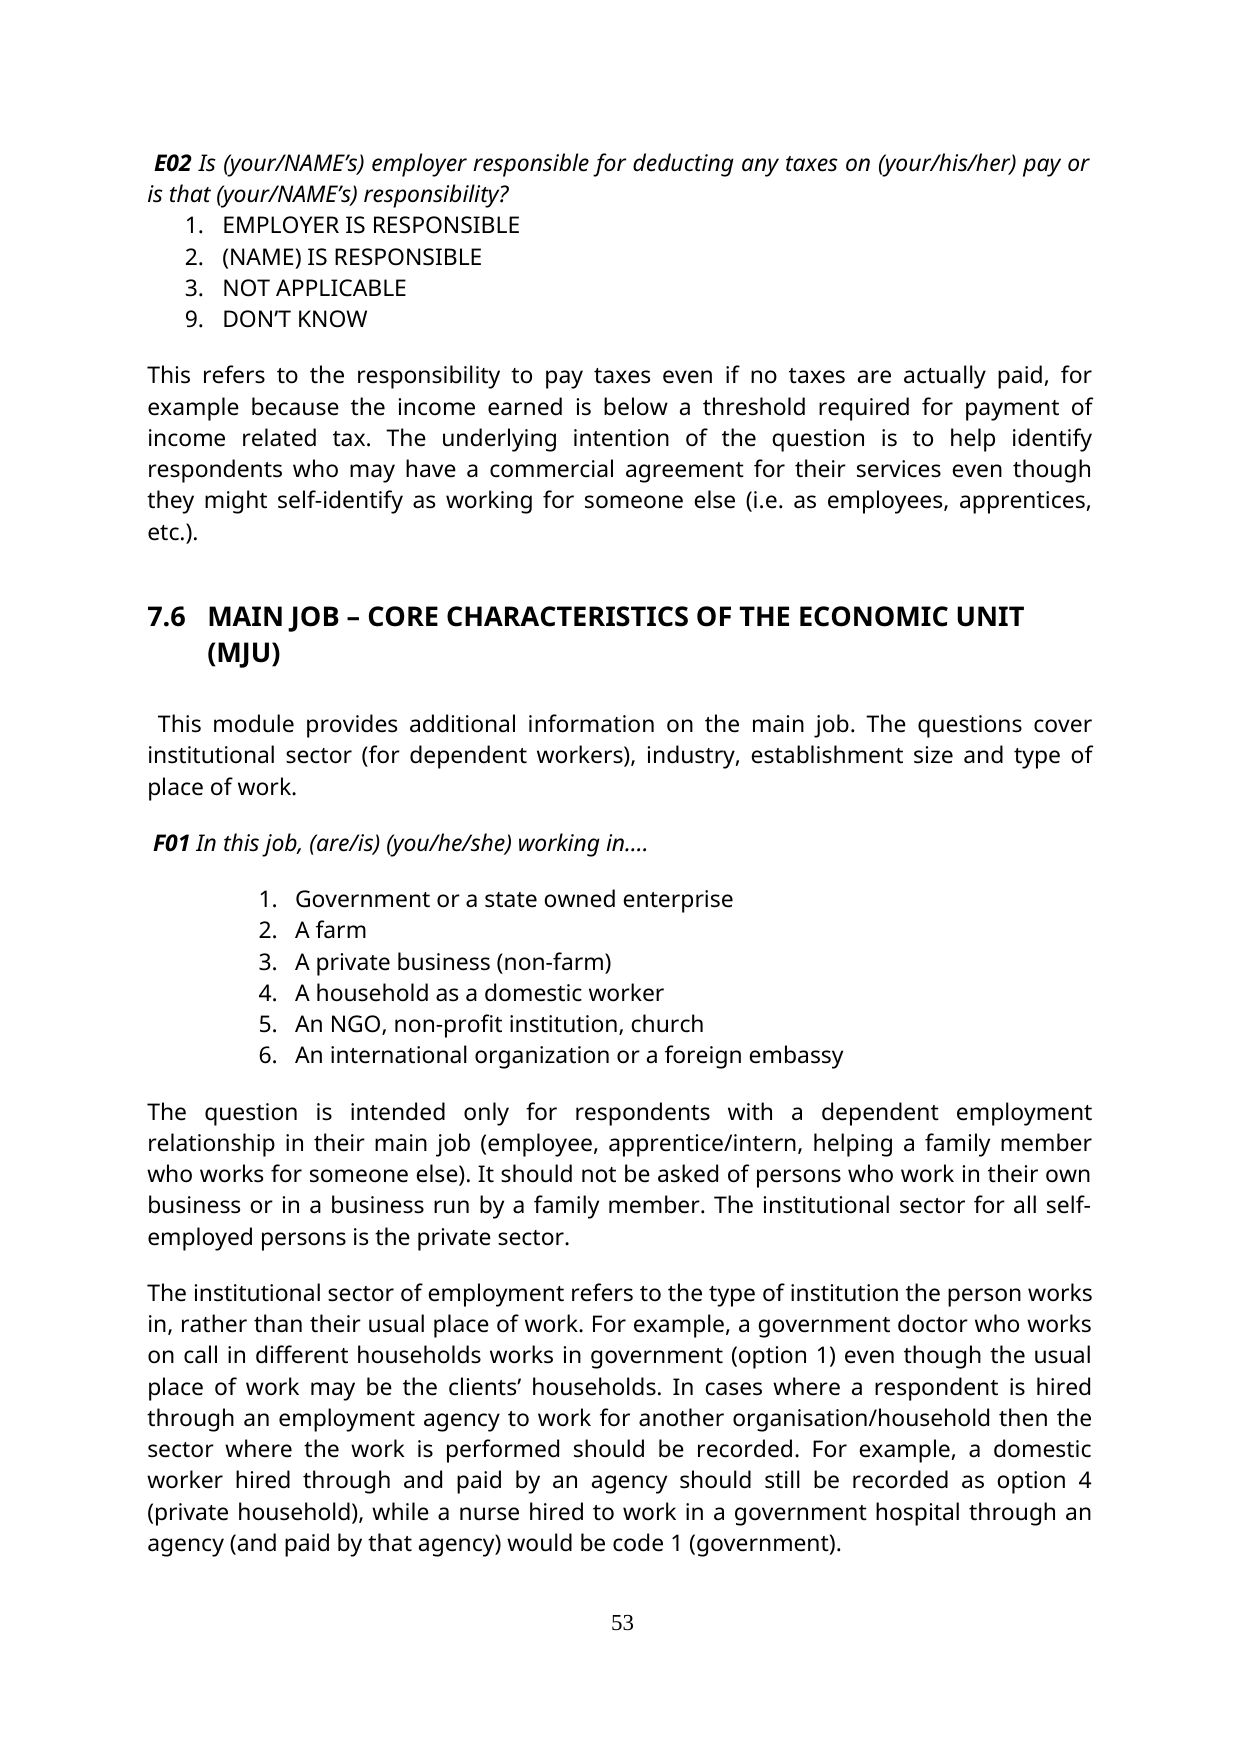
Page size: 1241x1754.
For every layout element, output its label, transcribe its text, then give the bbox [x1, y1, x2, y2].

list An NGO, non-profit institution, church [258, 1008, 1093, 1039]
text This module provides additional information on the main job. The questions cover institutional sector (for dependent workers), industry, establishment size and type of place of work. [147, 708, 1093, 802]
text F01 In this job, (are/is) (you/he/she) working in…. [147, 827, 1093, 858]
text The institutional sector of employment refers to the type of institution the person works in, rather than their usual place of work. For example, a government doctor who works on call in different households works in government (option 1) even though the usual place of work may be the clients’ households. In cases where a respondent is hired through an employment agency to work for another organisation/household then the sector where the work is performed should be recorded. For example, a domestic worker hired through and paid by an agency should still be recorded as option 4 (private household), while a nurse hired to work in a government hospital through an agency (and paid by that agency) would be code 1 (government). [147, 1277, 1093, 1558]
list NOT APPLICABLE [184, 272, 1093, 303]
text This refers to the responsibility to pay taxes even if no taxes are actually paid, for example because the income earned is below a threshold required for payment of income related tax. The underlying intention of the question is to help identify respondents who may have a commercial agreement for their services even though they might self-identify as working for someone else (i.e. as employees, apprentices, etc.). [147, 359, 1093, 547]
text E02 Is (your/NAME’s) employer responsible for deducting any taxes on (your/his/her) pay or is that (your/NAME’s) responsibility? [147, 147, 1093, 209]
list A household as a domestic worker [258, 977, 1093, 1008]
list A private business (non-farm) [258, 946, 1093, 977]
list EMPLOYER IS RESPONSIBLE [184, 209, 1093, 241]
list Government or a state owned enterprise [258, 883, 1093, 914]
list (NAME) IS RESPONSIBLE [184, 241, 1093, 272]
list An international organization or a foreign embassy [258, 1039, 1093, 1071]
text The question is intended only for respondents with a dependent employment relationship in their main job (employee, apprentice/intern, helping a family member who works for someone else). It should not be asked of persons who work in their own business or in a business run by a family member. The institutional sector for all self-employed persons is the private sector. [147, 1096, 1093, 1252]
list DON’T KNOW [184, 303, 1093, 334]
list A farm [258, 914, 1093, 946]
subtitle MAIN JOB – CORE CHARACTERISTICS OF THE ECONOMIC UNIT (MJU) [147, 597, 1093, 671]
